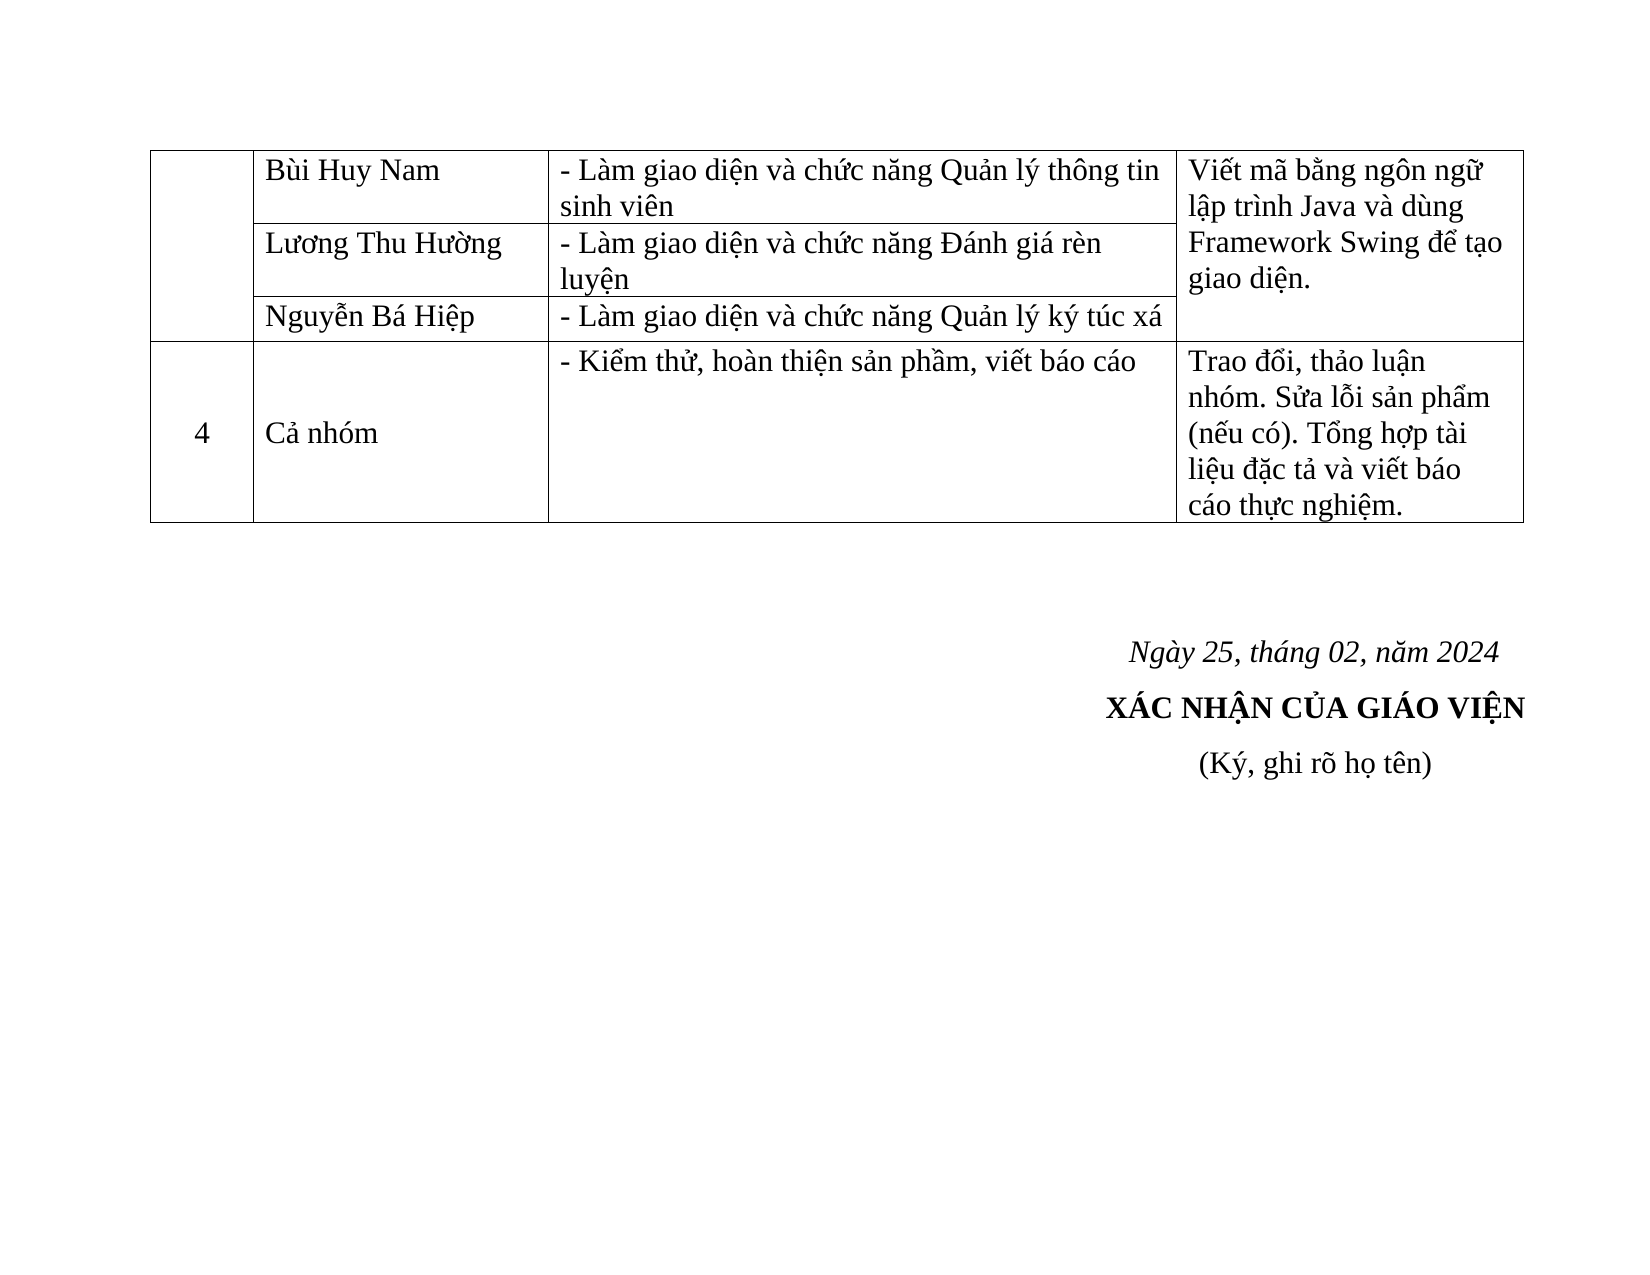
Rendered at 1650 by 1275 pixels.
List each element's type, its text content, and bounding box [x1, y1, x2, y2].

table_cell - Kiểm thử, hoàn thiện sản phầm, viết báo cáo [549, 342, 1176, 522]
table_cell - Làm giao diện và chức năng Đánh giá rèn luyện [549, 224, 1176, 296]
table_cell Trao đổi, thảo luận nhóm. Sửa lỗi sản phẩm (nếu có). Tổng hợp tài liệu đặc tả và viết báo cáo thực nghiệm. [1177, 342, 1523, 522]
table_cell - Làm giao diện và chức năng Quản lý thông tin sinh viên [549, 151, 1176, 223]
table_cell 4 [151, 342, 253, 522]
text (Ký, ghi rõ họ tên) [150, 744, 1500, 781]
table_cell Cả nhóm [254, 342, 548, 522]
text XÁC NHẬN CỦA GIÁO VIỆN [150, 689, 1500, 725]
table_cell - Làm giao diện và chức năng Quản lý ký túc xá [549, 297, 1176, 341]
table_cell Nguyễn Bá Hiệp [254, 297, 548, 341]
text Ngày 25, tháng 02, năm 2024 [150, 634, 1500, 670]
table_cell Lương Thu Hường [254, 224, 548, 296]
table_cell Bùi Huy Nam [254, 151, 548, 223]
